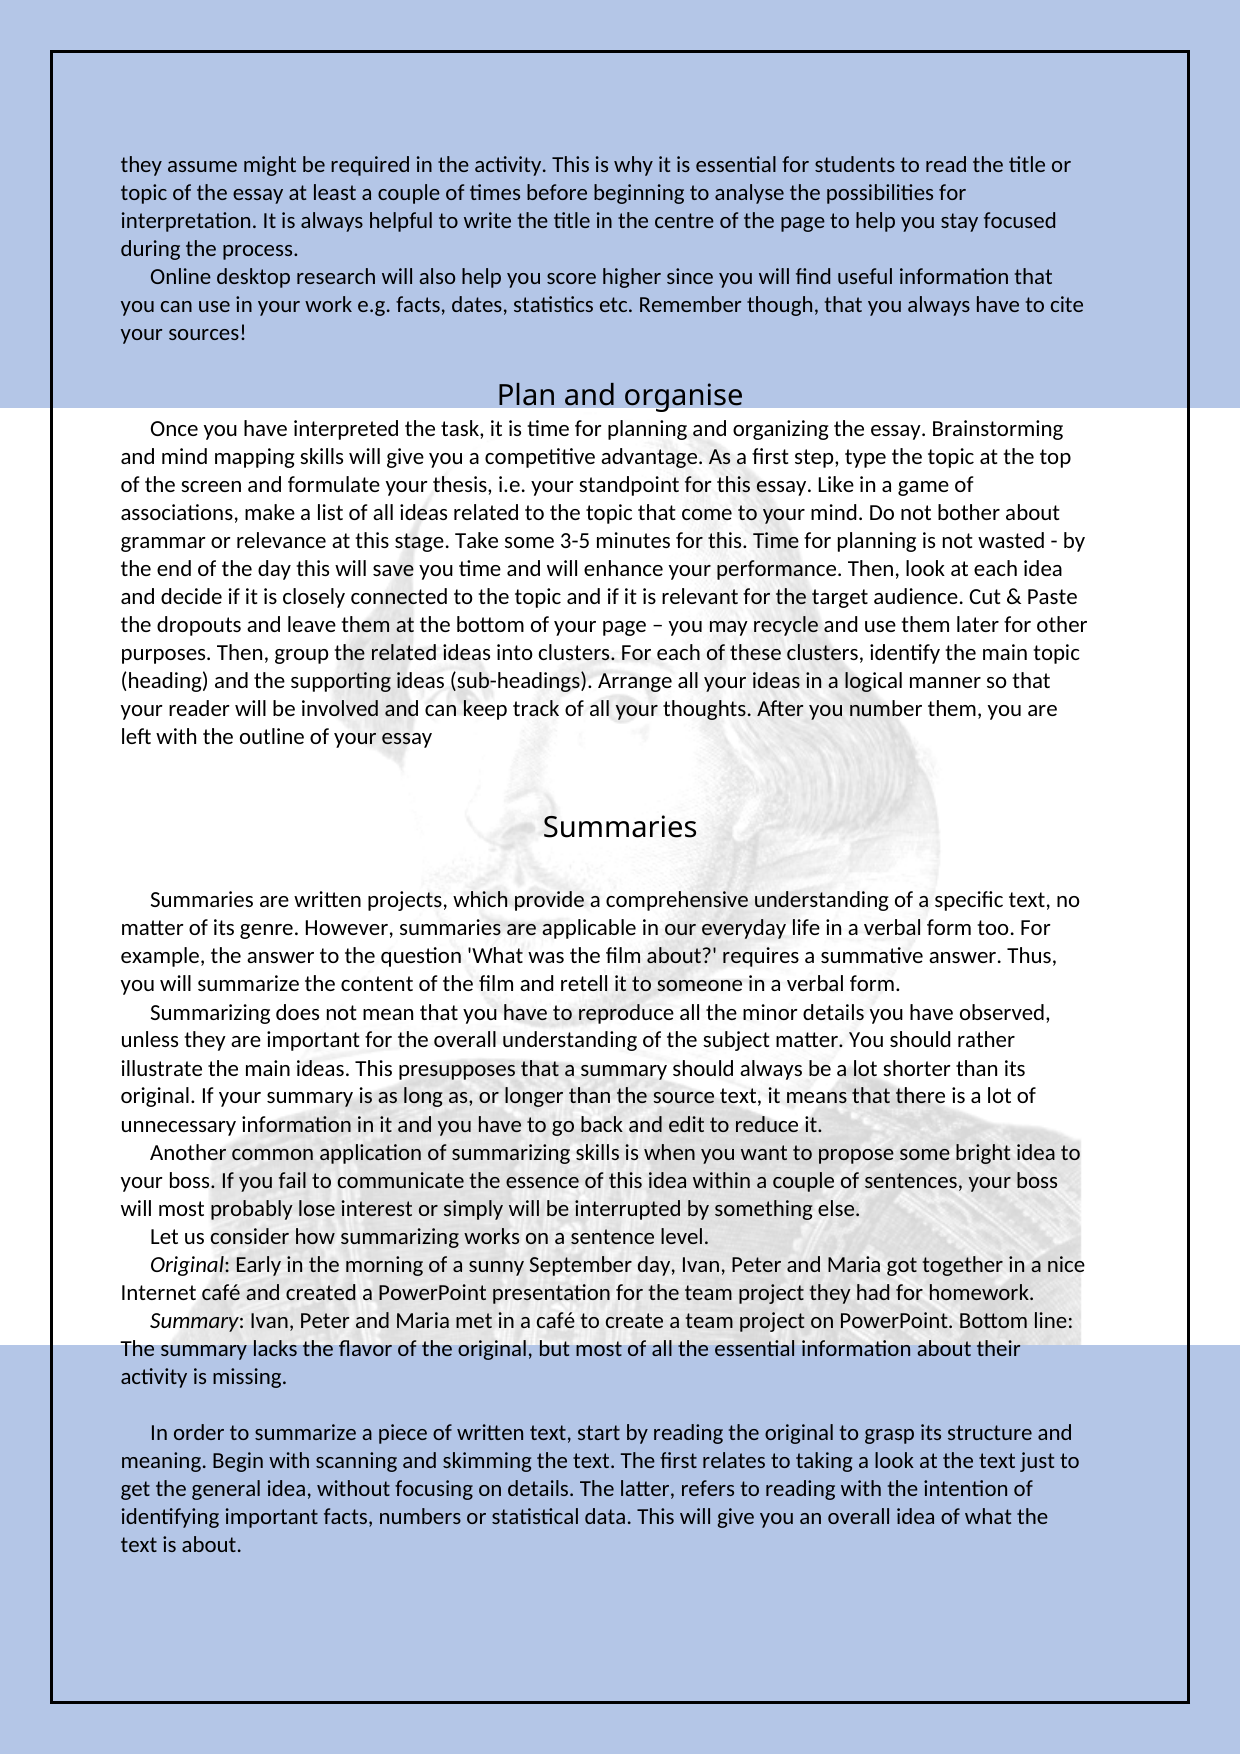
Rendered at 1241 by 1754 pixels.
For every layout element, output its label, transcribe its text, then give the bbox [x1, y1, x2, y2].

text Summaries are written projects, which provide a comprehensive understanding of a specific text, no matter of its genre. However, summaries are applicable in our everyday life in a verbal form too. For example, the answer to the question 'What was the film about?' requires a summative answer. Thus, you will summarize the content of the film and retell it to someone in a verbal form. [120, 886, 1090, 998]
text Summaries [120, 806, 1090, 846]
text Online desktop research will also help you score higher since you will find useful information that you can use in your work e.g. facts, dates, statistics etc. Remember though, that you always have to cite your sources! [120, 262, 1090, 346]
text Another common application of summarizing skills is when you want to propose some bright idea to your boss. If you fail to communicate the essence of this idea within a couple of sentences, your boss will most probably lose interest or simply will be interrupted by something else. [120, 1138, 1090, 1222]
text Summarizing does not mean that you have to reproduce all the minor details you have observed, unless they are important for the overall understanding of the subject matter. You should rather illustrate the main ideas. This presupposes that a summary should always be a lot shorter than its original. If your summary is as long as, or longer than the source text, it means that there is a lot of unnecessary information in it and you have to go back and edit to reduce it. [120, 998, 1090, 1138]
text Plan and organise [120, 374, 1090, 414]
text Let us consider how summarizing works on a sentence level. [120, 1222, 1090, 1250]
text Original: Early in the morning of a sunny September day, Ivan, Peter and Maria got together in a nice Internet café and created a PowerPoint presentation for the team project they had for homework. [120, 1250, 1090, 1306]
text Once you have interpreted the task, it is time for planning and organizing the essay. Brainstorming and mind mapping skills will give you a competitive advantage. As a first step, type the topic at the top of the screen and formulate your thesis, i.e. your standpoint for this essay. Like in a game of associations, make a list of all ideas related to the topic that come to your mind. Do not bother about grammar or relevance at this stage. Take some 3-5 minutes for this. Time for planning is not wasted - by the end of the day this will save you time and will enhance your performance. Then, look at each idea and decide if it is closely connected to the topic and if it is relevant for the target audience. Cut & Paste the dropouts and leave them at the bottom of your page – you may recycle and use them later for other purposes. Then, group the related ideas into clusters. For each of these clusters, identify the main topic (heading) and the supporting ideas (sub-headings). Arrange all your ideas in a logical manner so that your reader will be involved and can keep track of all your thoughts. After you number them, you are left with the outline of your essay [120, 414, 1090, 750]
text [120, 150, 1090, 262]
text In order to summarize a piece of written text, start by reading the original to grasp its structure and meaning. Begin with scanning and skimming the text. The first relates to taking a look at the text just to get the general idea, without focusing on details. The latter, refers to reading with the intention of identifying important facts, numbers or statistical data. This will give you an overall idea of what the text is about. [120, 1418, 1090, 1558]
text Summary: Ivan, Peter and Maria met in a café to create a team project on PowerPoint. Bottom line: The summary lacks the flavor of the original, but most of all the essential information about their activity is missing. [120, 1306, 1090, 1390]
